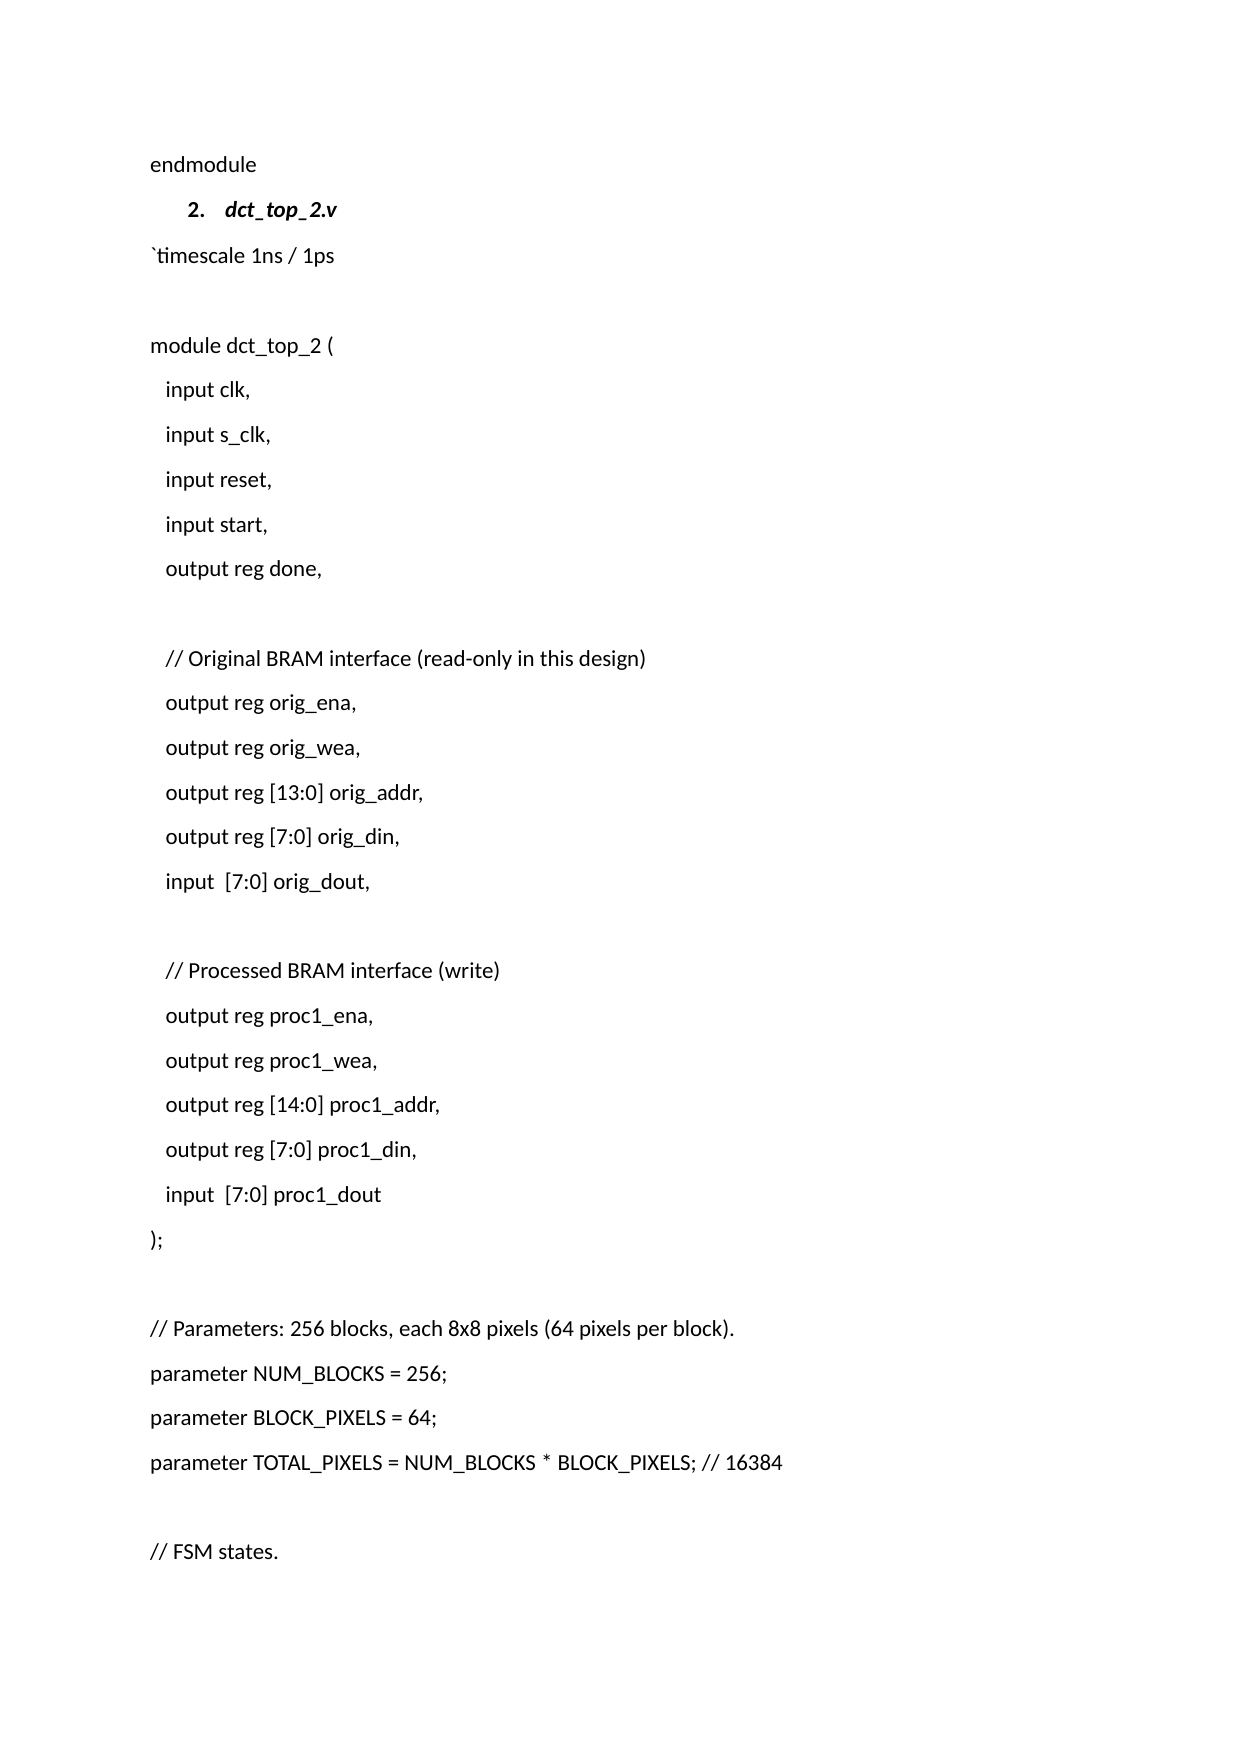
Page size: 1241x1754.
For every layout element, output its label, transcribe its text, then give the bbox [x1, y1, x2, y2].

text module dct_top_2 ( [150, 331, 1090, 359]
text // Processed BRAM interface (write) [150, 957, 1090, 984]
text input [7:0] orig_dout, [150, 867, 1090, 895]
text `timescale 1ns / 1ps [150, 242, 1090, 269]
text parameter BLOCK_PIXELS = 64; [150, 1403, 1090, 1431]
text input reset, [150, 465, 1090, 493]
text output reg proc1_ena, [150, 1001, 1090, 1029]
text // Original BRAM interface (read-only in this design) [150, 644, 1090, 672]
text output reg proc1_wea, [150, 1046, 1090, 1074]
text input s_clk, [150, 420, 1090, 448]
text output reg [13:0] orig_addr, [150, 778, 1090, 806]
text output reg done, [150, 554, 1090, 582]
text output reg [7:0] orig_din, [150, 822, 1090, 851]
text ); [150, 1225, 1090, 1253]
list dct_top_2.v [187, 195, 1090, 223]
text endmodule [150, 150, 1090, 178]
text parameter NUM_BLOCKS = 256; [150, 1359, 1090, 1387]
text // Parameters: 256 blocks, each 8x8 pixels (64 pixels per block). [150, 1314, 1090, 1342]
text // FSM states. [150, 1537, 1090, 1566]
text input clk, [150, 376, 1090, 404]
text output reg [7:0] proc1_din, [150, 1135, 1090, 1163]
text parameter TOTAL_PIXELS = NUM_BLOCKS * BLOCK_PIXELS; // 16384 [150, 1448, 1090, 1476]
text input [7:0] proc1_dout [150, 1180, 1090, 1208]
text output reg [14:0] proc1_addr, [150, 1091, 1090, 1119]
text output reg orig_ena, [150, 688, 1090, 716]
text input start, [150, 510, 1090, 538]
text output reg orig_wea, [150, 733, 1090, 761]
